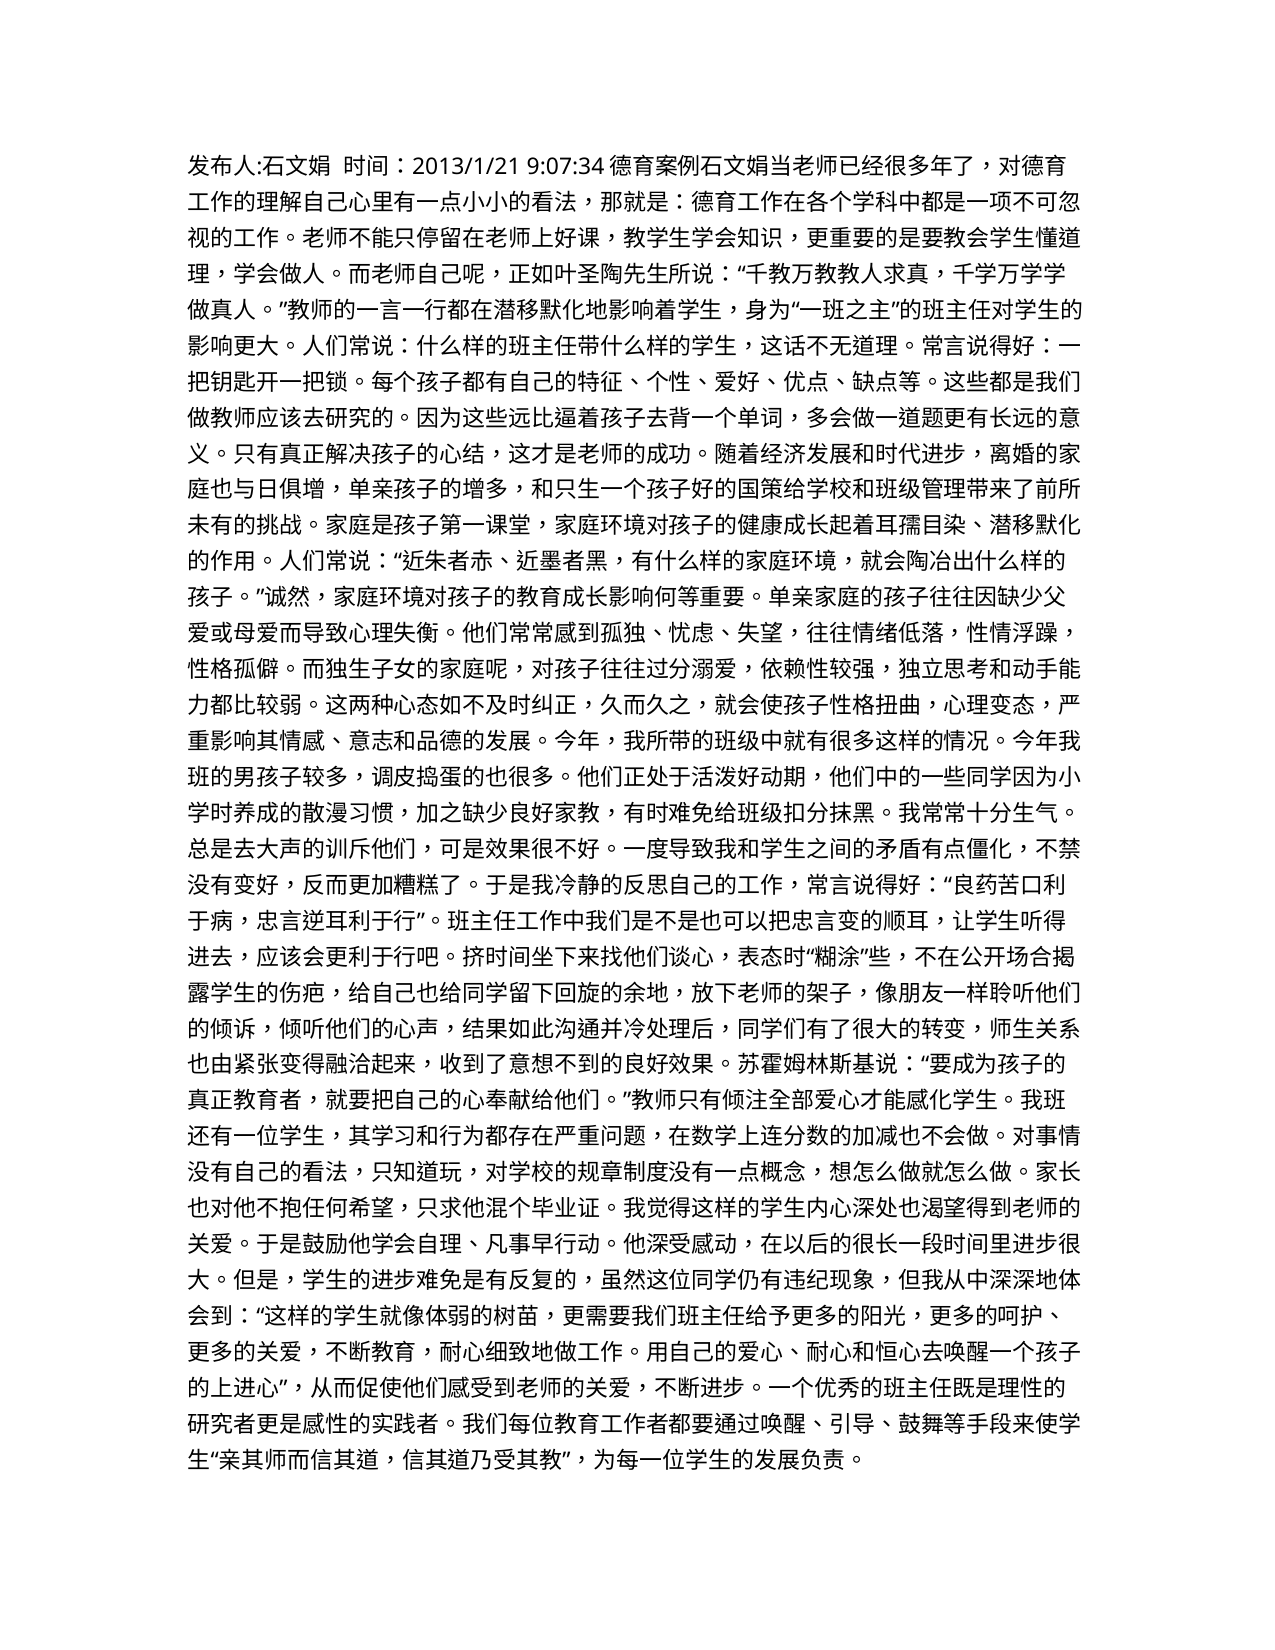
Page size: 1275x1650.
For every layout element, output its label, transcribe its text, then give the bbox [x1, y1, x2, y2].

text 发布人:石文娟 时间：2013/1/21 9:07:34德育案例石文娟当老师已经很多年了，对德育工作的理解自己心里有一点小小的看法，那就是：德育工作在各个学科中都是一项不可忽视的工作。老师不能只停留在老师上好课，教学生学会知识，更重要的是要教会学生懂道理，学会做人。而老师自己呢，正如叶圣陶先生所说：“千教万教教人求真，千学万学学做真人。”教师的一言一行都在潜移默化地影响着学生，身为“一班之主”的班主任对学生的影响更大。人们常说：什么样的班主任带什么样的学生，这话不无道理。常言说得好：一把钥匙开一把锁。每个孩子都有自己的特征、个性、爱好、优点、缺点等。这些都是我们做教师应该去研究的。因为这些远比逼着孩子去背一个单词，多会做一道题更有长远的意义。只有真正解决孩子的心结，这才是老师的成功。随着经济发展和时代进步，离婚的家庭也与日俱增，单亲孩子的增多，和只生一个孩子好的国策给学校和班级管理带来了前所未有的挑战。家庭是孩子第一课堂，家庭环境对孩子的健康成长起着耳孺目染、潜移默化的作用。人们常说：“近朱者赤、近墨者黑，有什么样的家庭环境，就会陶冶出什么样的孩子。”诚然，家庭环境对孩子的教育成长影响何等重要。单亲家庭的孩子往往因缺少父爱或母爱而导致心理失衡。他们常常感到孤独、忧虑、失望，往往情绪低落，性情浮躁，性格孤僻。而独生子女的家庭呢，对孩子往往过分溺爱，依赖性较强，独立思考和动手能力都比较弱。这两种心态如不及时纠正，久而久之，就会使孩子性格扭曲，心理变态，严重影响其情感、意志和品德的发展。今年，我所带的班级中就有很多这样的情况。今年我班的男孩子较多，调皮捣蛋的也很多。他们正处于活泼好动期，他们中的一些同学因为小学时养成的散漫习惯，加之缺少良好家教，有时难免给班级扣分抹黑。我常常十分生气。总是去大声的训斥他们，可是效果很不好。一度导致我和学生之间的矛盾有点僵化，不禁没有变好，反而更加糟糕了。于是我冷静的反思自己的工作，常言说得好：“良药苦口利于病，忠言逆耳利于行”。班主任工作中我们是不是也可以把忠言变的顺耳，让学生听得进去，应该会更利于行吧。挤时间坐下来找他们谈心，表态时“糊涂”些，不在公开场合揭露学生的伤疤，给自己也给同学留下回旋的余地，放下老师的架子，像朋友一样聆听他们的倾诉，倾听他们的心声，结果如此沟通并冷处理后，同学们有了很大的转变，师生关系也由紧张变得融洽起来，收到了意想不到的良好效果。苏霍姆林斯基说：“要成为孩子的真正教育者，就要把自己的心奉献给他们。”教师只有倾注全部爱心才能感化学生。我班还有一位学生，其学习和行为都存在严重问题，在数学上连分数的加减也不会做。对事情没有自己的看法，只知道玩，对学校的规章制度没有一点概念，想怎么做就怎么做。家长也对他不抱任何希望，只求他混个毕业证。我觉得这样的学生内心深处也渴望得到老师的关爱。于是鼓励他学会自理、凡事早行动。他深受感动，在以后的很长一段时间里进步很大。但是，学生的进步难免是有反复的，虽然这位同学仍有违纪现象，但我从中深深地体会到：“这样的学生就像体弱的树苗，更需要我们班主任给予更多的阳光，更多的呵护、更多的关爱，不断教育，耐心细致地做工作。用自己的爱心、耐心和恒心去唤醒一个孩子的上进心”，从而促使他们感受到老师的关爱，不断进步。一个优秀的班主任既是理性的研究者更是感性的实践者。我们每位教育工作者都要通过唤醒、引导、鼓舞等手段来使学生“亲其师而信其道，信其道乃受其教”，为每一位学生的发展负责。 [187, 150, 1087, 1475]
